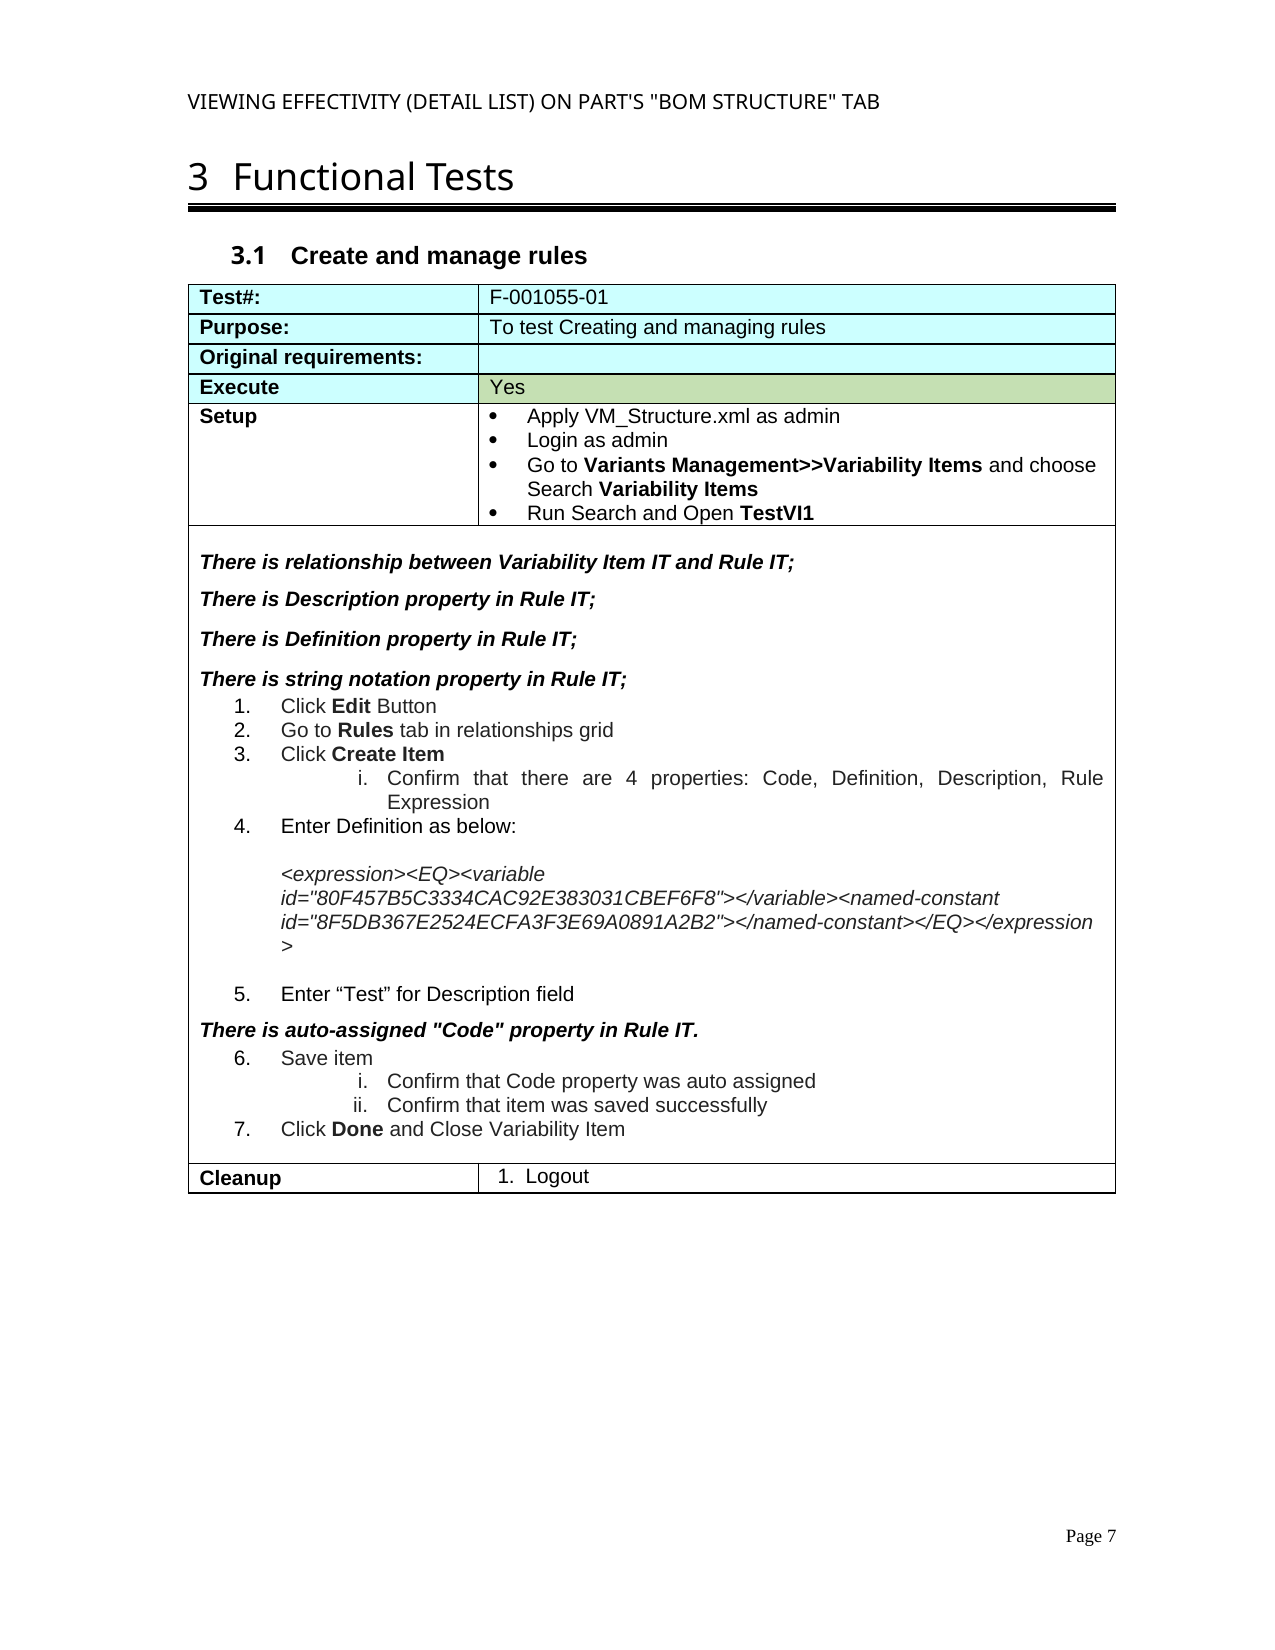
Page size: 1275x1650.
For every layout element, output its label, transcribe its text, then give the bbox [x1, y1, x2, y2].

table_cell [479, 345, 1115, 373]
table_cell Original requirements: [189, 345, 478, 373]
table_header Test#: [189, 285, 478, 313]
table_header F-001055-01 [479, 285, 1115, 313]
subtitle Functional Tests [187, 150, 1116, 212]
table_cell Purpose: [189, 315, 478, 343]
subtitle Create and manage rules [231, 237, 1116, 272]
table_cell Cleanup [189, 1164, 478, 1192]
table_cell Execute [189, 375, 478, 403]
table_cell Yes [479, 375, 1115, 403]
table_cell To test Creating and managing rules [479, 315, 1115, 343]
table_cell Logout [479, 1164, 1115, 1192]
table_cell Setup [189, 404, 478, 524]
table_cell There is relationship between Variability Item IT and Rule IT; There is Description property in Rule IT; There is Definition property in Rule IT; There is string notation property in Rule IT; Click Edit Button Go to Rules tab in relationships grid Click Create Item Confirm that there are 4 properties: Code, Definition, Description, Rule Expression Enter Definition as below: <expression><EQ><variable id="80F457B5C3334CAC92E383031CBEF6F8"></variable><named-constant id="8F5DB367E2524ECFA3F3E69A0891A2B2"></named-constant></EQ></expression> Enter “Test” for Description field There is auto-assigned "Code" property in Rule IT. Save item Confirm that Code property was auto assigned Confirm that item was saved successfully Click Done and Close Variability Item [189, 526, 1115, 1162]
table_cell Apply VM_Structure.xml as admin Login as admin Go to Variants Management>>Variability Items and choose Search Variability Items Run Search and Open TestVI1 [479, 404, 1115, 524]
